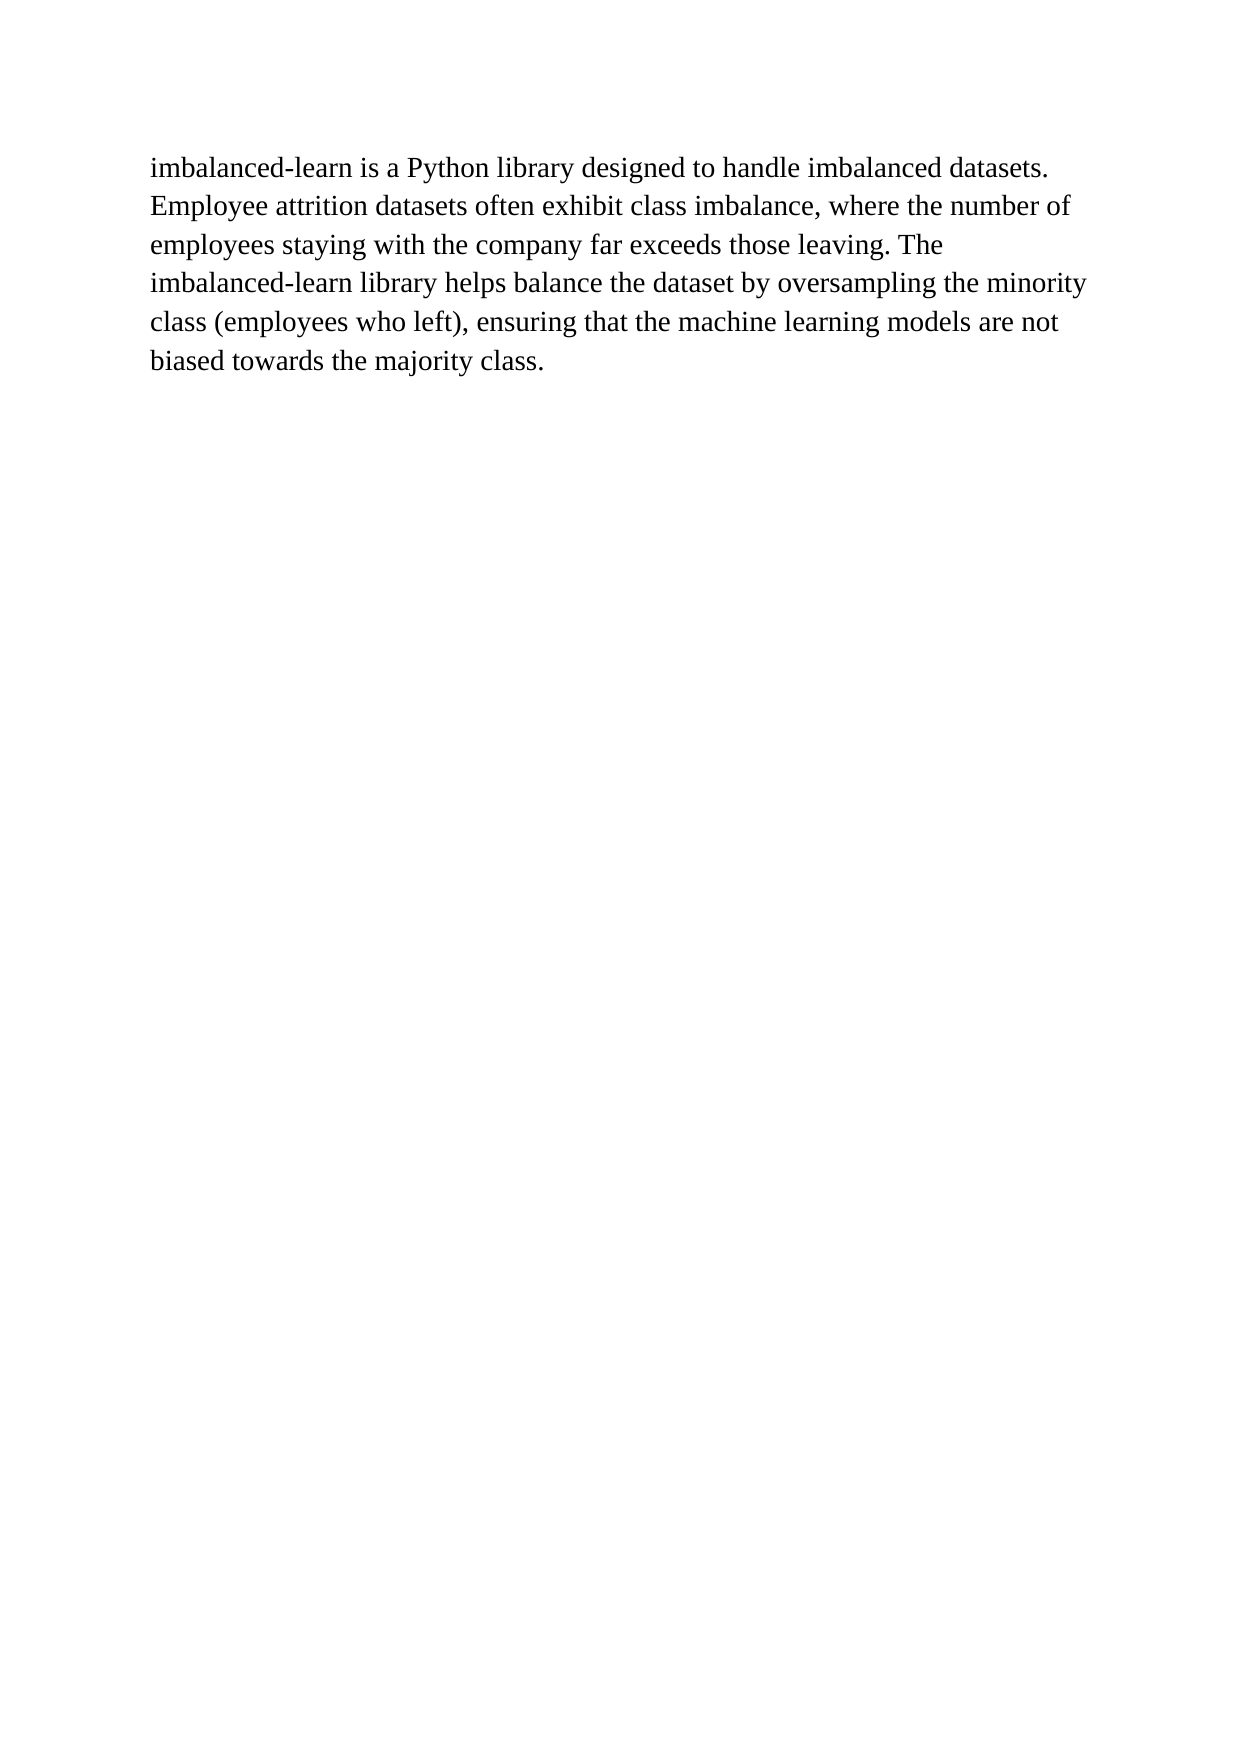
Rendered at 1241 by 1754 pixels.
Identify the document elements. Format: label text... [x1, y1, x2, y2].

text imbalanced-learn is a Python library designed to handle imbalanced datasets. Employee attrition datasets often exhibit class imbalance, where the number of employees staying with the company far exceeds those leaving. The imbalanced-learn library helps balance the dataset by oversampling the minority class (employees who left), ensuring that the machine learning models are not biased towards the majority class. [150, 150, 1090, 376]
